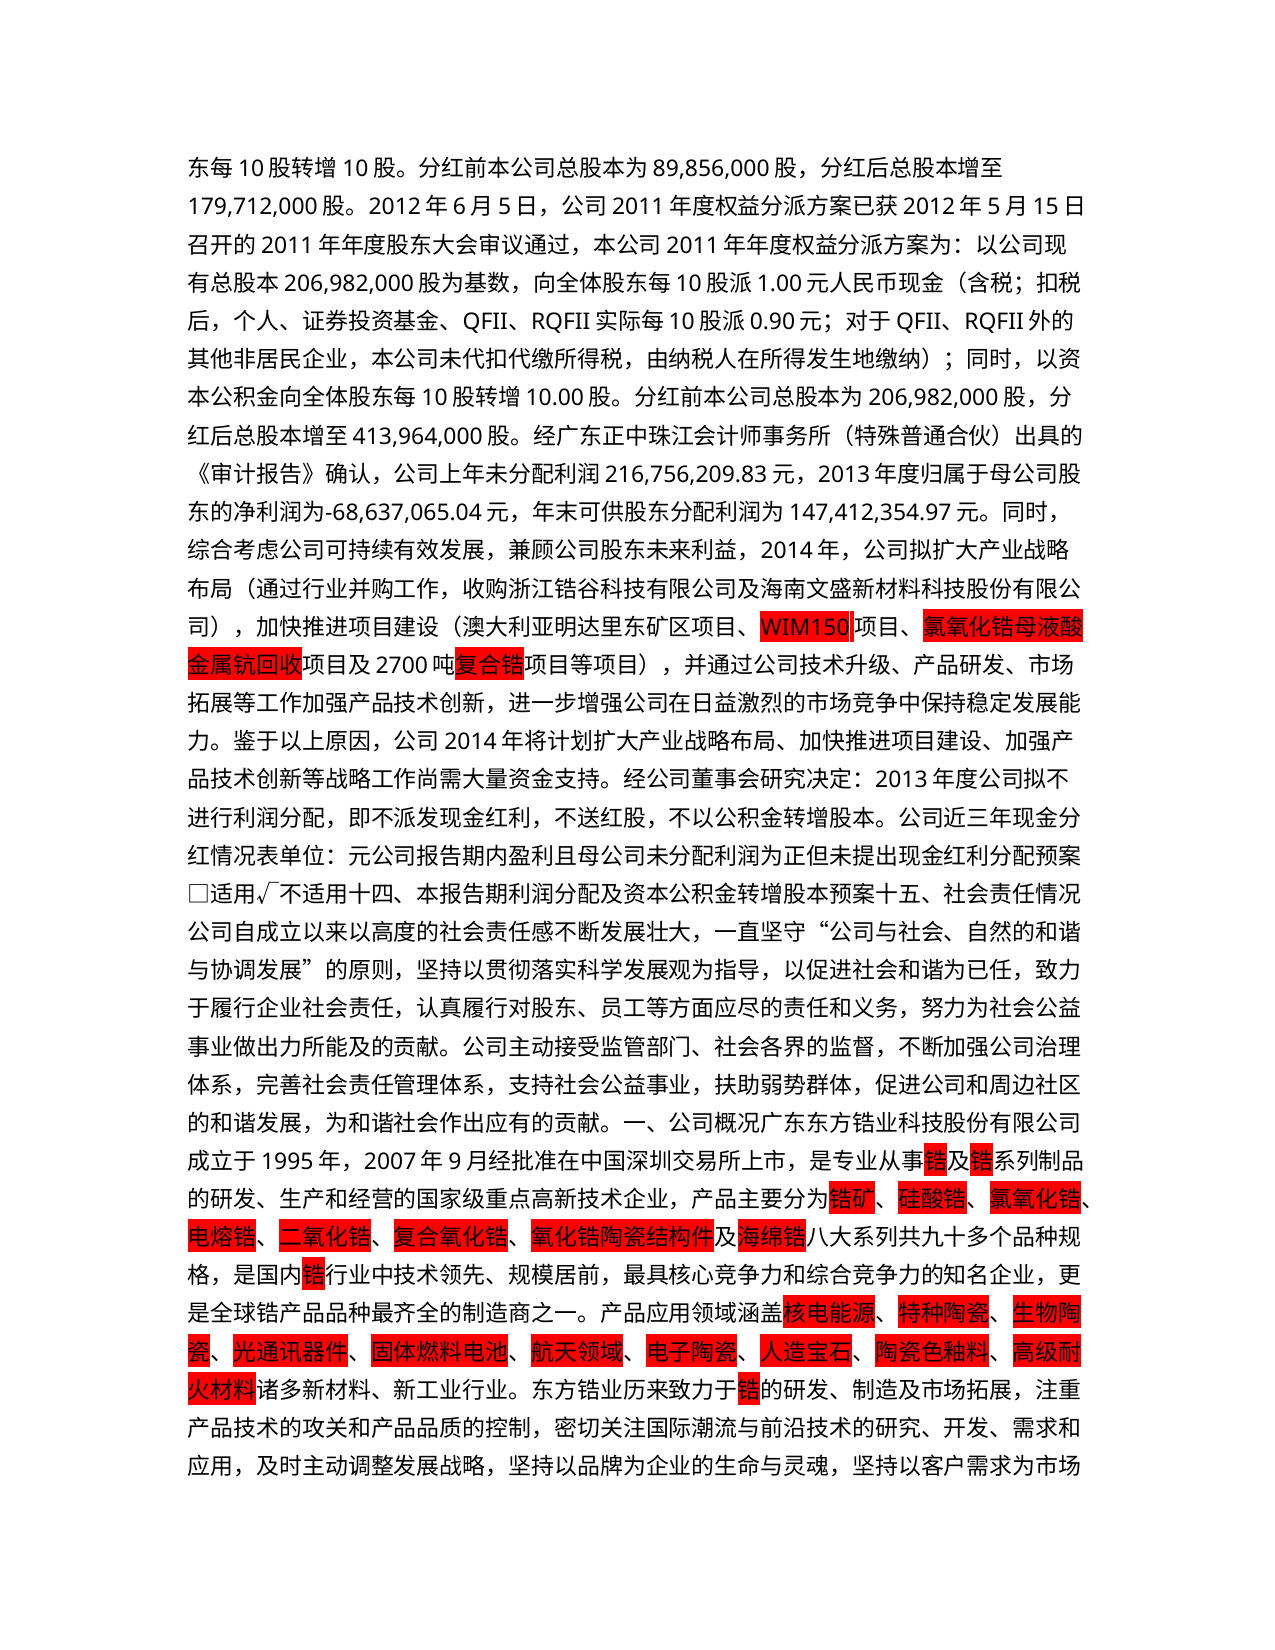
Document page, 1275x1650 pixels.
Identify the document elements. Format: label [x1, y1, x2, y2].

text [187, 150, 1087, 1481]
